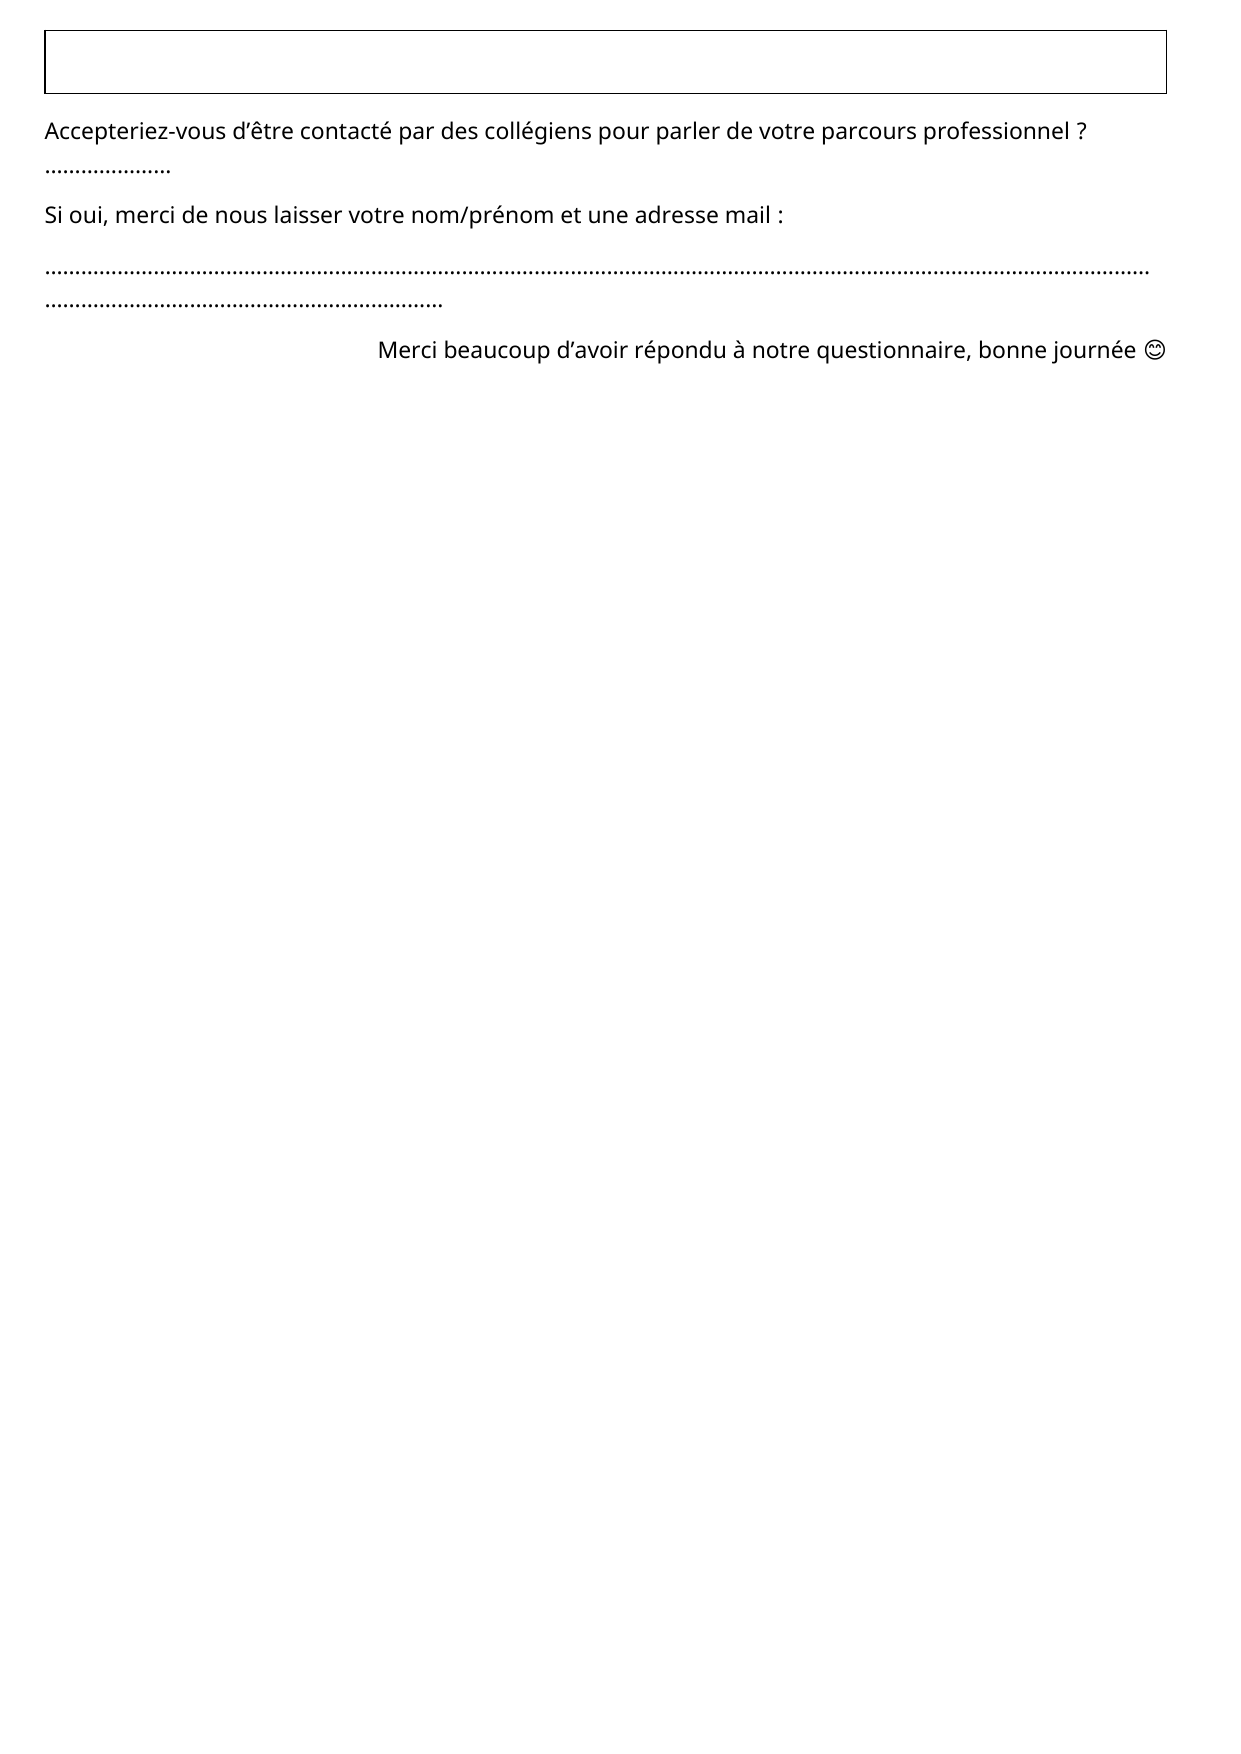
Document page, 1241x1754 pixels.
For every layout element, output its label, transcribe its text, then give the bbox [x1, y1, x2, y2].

text …………………………………………………………………………………………………………………………………………………………………………………………………………………………… [44, 249, 1167, 314]
table_header [46, 31, 1166, 93]
text Merci beaucoup d’avoir répondu à notre questionnaire, bonne journée [44, 334, 1167, 365]
text Si oui, merci de nous laisser votre nom/prénom et une adresse mail : [44, 199, 1167, 230]
text Accepteriez-vous d’être contacté par des collégiens pour parler de votre parcours professionnel ? ………………… [44, 115, 1167, 180]
